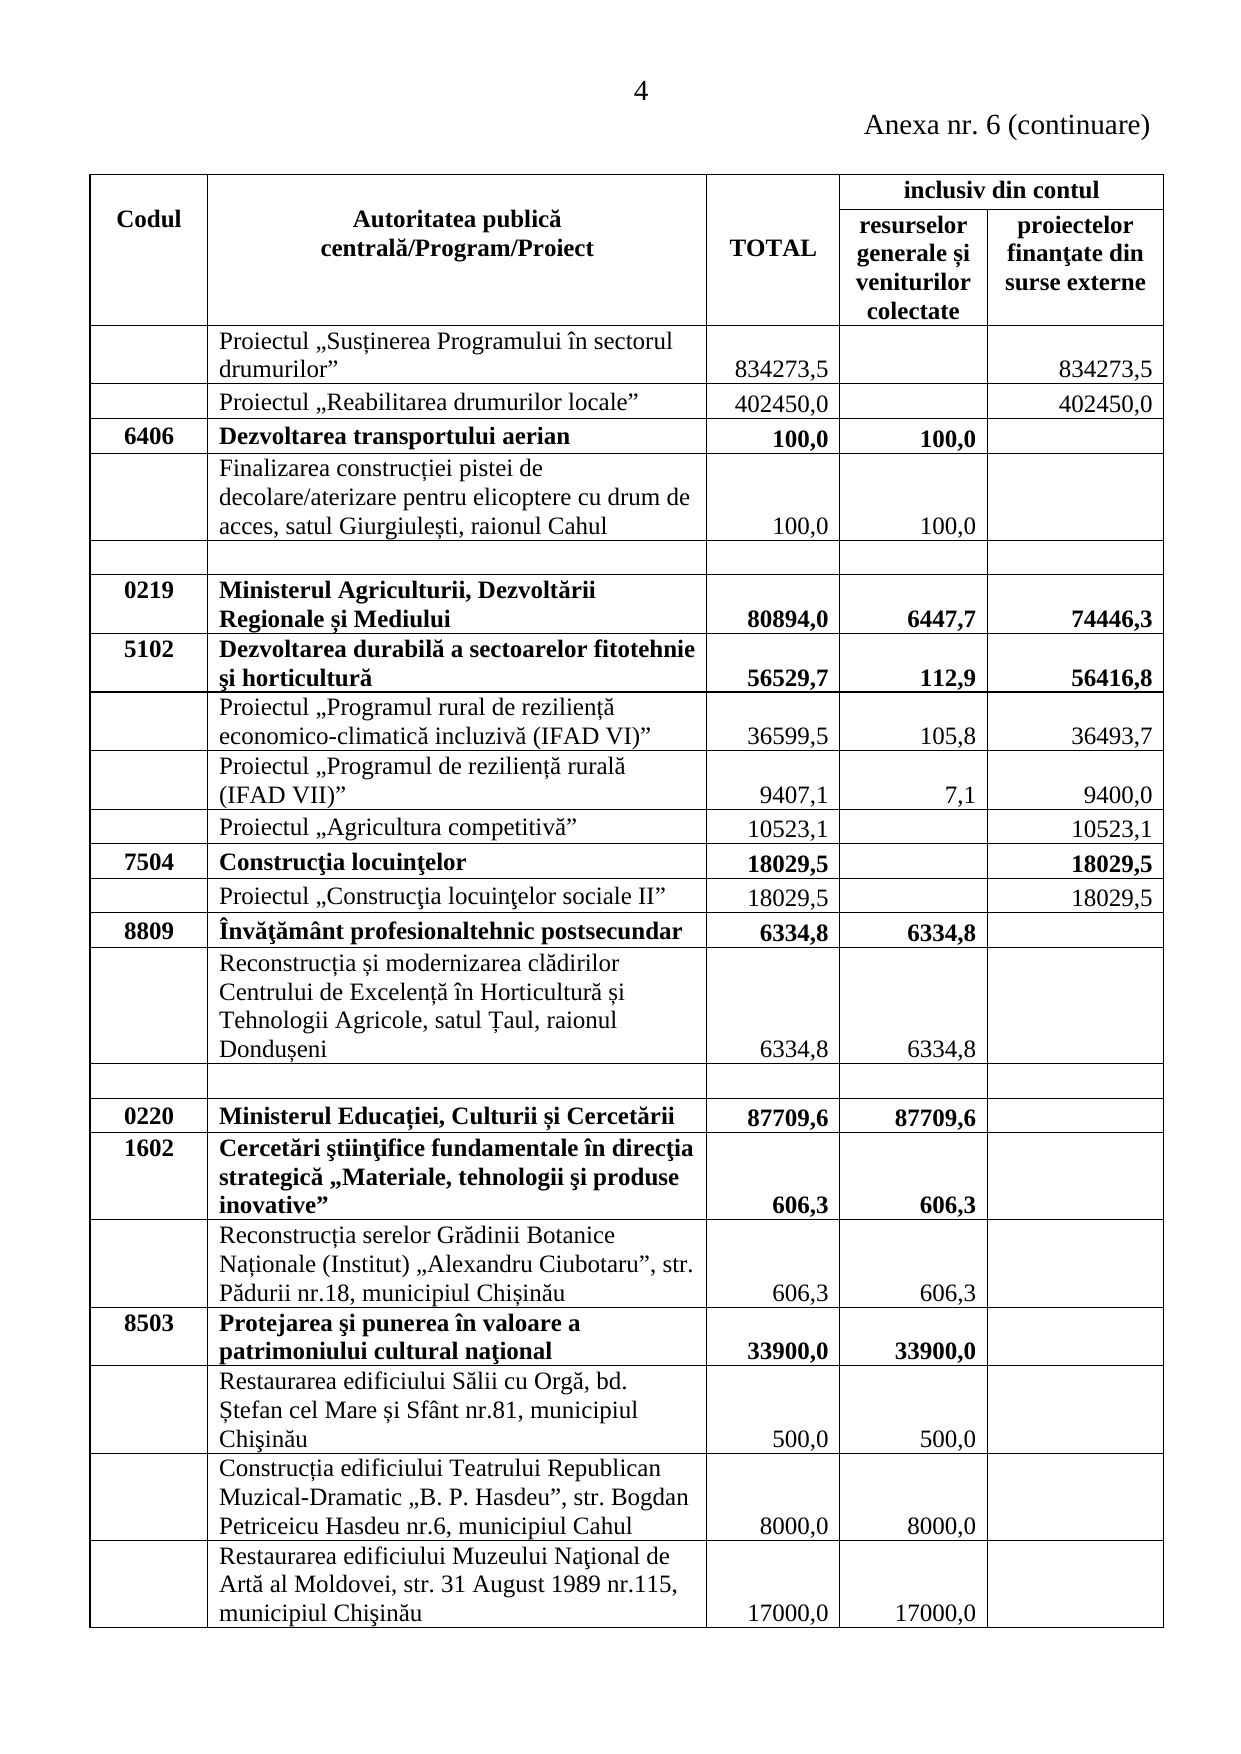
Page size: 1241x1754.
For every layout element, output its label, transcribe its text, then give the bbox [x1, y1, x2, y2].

table_cell 100,0 [707, 454, 839, 540]
table_cell Reconstrucția serelor Grădinii Botanice Naționale (Institut) „Alexandru Ciubotaru”, str. Pădurii nr.18, municipiul Chișinău [208, 1220, 706, 1307]
table_cell [988, 1220, 1163, 1307]
table_cell 8503 [91, 1308, 207, 1365]
table_cell 100,0 [707, 419, 839, 452]
table_cell [707, 541, 839, 574]
table_cell [91, 454, 207, 540]
table_header TOTAL [707, 175, 839, 325]
table_cell [91, 1220, 207, 1307]
table_cell 80894,0 [707, 575, 839, 633]
table_cell 10523,1 [707, 810, 839, 843]
table_cell 6334,8 [840, 948, 987, 1063]
table_cell 606,3 [707, 1133, 839, 1219]
table_cell [988, 1133, 1163, 1219]
table_cell 33900,0 [840, 1308, 987, 1365]
table_cell [988, 948, 1163, 1063]
table_cell Proiectul „Construcţia locuinţelor sociale II” [208, 879, 706, 912]
table_header inclusiv din contul [840, 175, 1163, 209]
table_cell Cercetări ştiinţifice fundamentale în direcţia strategică „Materiale, tehnologii şi produse inovative” [208, 1133, 706, 1219]
table_cell 18029,5 [707, 879, 839, 912]
table_cell 7504 [91, 844, 207, 878]
table_header Codul [91, 175, 207, 325]
table_cell 834273,5 [707, 326, 839, 383]
table_cell 100,0 [840, 419, 987, 452]
table_cell 100,0 [840, 454, 987, 540]
table_cell 112,9 [840, 634, 987, 691]
table_cell [840, 879, 987, 912]
table_cell Învăţământ profesionaltehnic postsecundar [208, 913, 706, 947]
table_header Autoritatea publică centrală/Program/Proiect [208, 175, 706, 325]
table_cell Construcţia locuinţelor [208, 844, 706, 878]
table_cell [91, 1366, 207, 1452]
table_cell Finalizarea construcției pistei de decolare/aterizare pentru elicoptere cu drum de acces, satul Giurgiulești, raionul Cahul [208, 454, 706, 540]
table_cell [988, 541, 1163, 574]
table_cell Proiectul „Programul de reziliență rurală (IFAD VII)” [208, 751, 706, 808]
table_cell Proiectul „Programul rural de reziliență economico-climatică incluzivă (IFAD VI)” [208, 693, 706, 750]
table_cell 87709,6 [840, 1099, 987, 1132]
table_cell proiectelor finanţate din surse externe [988, 210, 1163, 325]
table_cell 18029,5 [988, 879, 1163, 912]
table_cell 18029,5 [988, 844, 1163, 878]
table_cell [988, 1454, 1163, 1540]
table_cell [988, 1099, 1163, 1132]
table_cell Proiectul „Agricultura competitivă” [208, 810, 706, 843]
table_cell 500,0 [707, 1366, 839, 1452]
table_cell [91, 810, 207, 843]
table_cell 606,3 [840, 1133, 987, 1219]
table_cell 402450,0 [707, 384, 839, 418]
table_cell 9407,1 [707, 751, 839, 808]
table_cell 0219 [91, 575, 207, 633]
table_cell 56529,7 [707, 634, 839, 691]
table_cell 402450,0 [988, 384, 1163, 418]
table_cell 0220 [91, 1099, 207, 1132]
table_cell [988, 1366, 1163, 1452]
table_cell Restaurarea edificiului Sălii cu Orgă, bd. Ștefan cel Mare și Sfânt nr.81, municipiul Chişinău [208, 1366, 706, 1452]
table_cell [988, 454, 1163, 540]
table_cell 10523,1 [988, 810, 1163, 843]
table_cell 6334,8 [707, 913, 839, 947]
table_cell [91, 1064, 207, 1097]
table_cell [91, 879, 207, 912]
table_cell [988, 1064, 1163, 1097]
table_cell 8000,0 [840, 1454, 987, 1540]
table_cell 9400,0 [988, 751, 1163, 808]
table_cell 56416,8 [988, 634, 1163, 691]
table_cell 18029,5 [707, 844, 839, 878]
table_cell 36599,5 [707, 693, 839, 750]
table_cell 834273,5 [988, 326, 1163, 383]
table_cell [91, 948, 207, 1063]
table_cell Proiectul „Reabilitarea drumurilor locale” [208, 384, 706, 418]
table_cell [988, 1308, 1163, 1365]
table_cell [988, 1541, 1163, 1627]
table_cell Construcția edificiului Teatrului Republican Muzical-Dramatic „B. P. Hasdeu”, str. Bogdan Petriceicu Hasdeu nr.6, municipiul Cahul [208, 1454, 706, 1540]
table_cell Dezvoltarea transportului aerian [208, 419, 706, 452]
table_cell 74446,3 [988, 575, 1163, 633]
table_cell Protejarea şi punerea în valoare a patrimoniului cultural naţional [208, 1308, 706, 1365]
table_cell [840, 844, 987, 878]
table_cell Proiectul „Susținerea Programului în sectorul drumurilor” [208, 326, 706, 383]
table_cell [840, 810, 987, 843]
table_cell Reconstrucția și modernizarea clădirilor Centrului de Excelență în Horticultură și Tehnologii Agricole, satul Țaul, raionul Dondușeni [208, 948, 706, 1063]
table_cell 17000,0 [840, 1541, 987, 1627]
table_cell Ministerul Educației, Culturii și Cercetării [208, 1099, 706, 1132]
table_cell [840, 1064, 987, 1097]
table_cell [988, 419, 1163, 452]
table_cell 33900,0 [707, 1308, 839, 1365]
table_cell 87709,6 [707, 1099, 839, 1132]
table_cell 6334,8 [707, 948, 839, 1063]
table_cell 6334,8 [840, 913, 987, 947]
table_cell 105,8 [840, 693, 987, 750]
table_cell 7,1 [840, 751, 987, 808]
table_cell 17000,0 [707, 1541, 839, 1627]
table_cell 606,3 [840, 1220, 987, 1307]
table_cell 8809 [91, 913, 207, 947]
table_cell Restaurarea edificiului Muzeului Naţional de Artă al Moldovei, str. 31 August 1989 nr.115, municipiul Chişinău [208, 1541, 706, 1627]
table_cell resurselor generale și veniturilor colectate [840, 210, 987, 325]
table_cell [91, 541, 207, 574]
table_cell [707, 1064, 839, 1097]
table_cell [208, 1064, 706, 1097]
table_cell [91, 751, 207, 808]
table_cell [91, 384, 207, 418]
table_cell [840, 541, 987, 574]
table_cell 606,3 [707, 1220, 839, 1307]
table_cell 8000,0 [707, 1454, 839, 1540]
table_cell [208, 541, 706, 574]
table_cell [840, 326, 987, 383]
table_cell 6406 [91, 419, 207, 452]
table_cell [91, 326, 207, 383]
table_cell 36493,7 [988, 693, 1163, 750]
table_cell [840, 384, 987, 418]
table_cell 1602 [91, 1133, 207, 1219]
table_cell Dezvoltarea durabilă a sectoarelor fitotehnie şi horticultură [208, 634, 706, 691]
table_cell [91, 1541, 207, 1627]
table_cell [91, 1454, 207, 1540]
table_cell Ministerul Agriculturii, Dezvoltării Regionale și Mediului [208, 575, 706, 633]
table_cell 5102 [91, 634, 207, 691]
table_cell [91, 693, 207, 750]
table_cell 500,0 [840, 1366, 987, 1452]
table_cell 6447,7 [840, 575, 987, 633]
table_cell [988, 913, 1163, 947]
